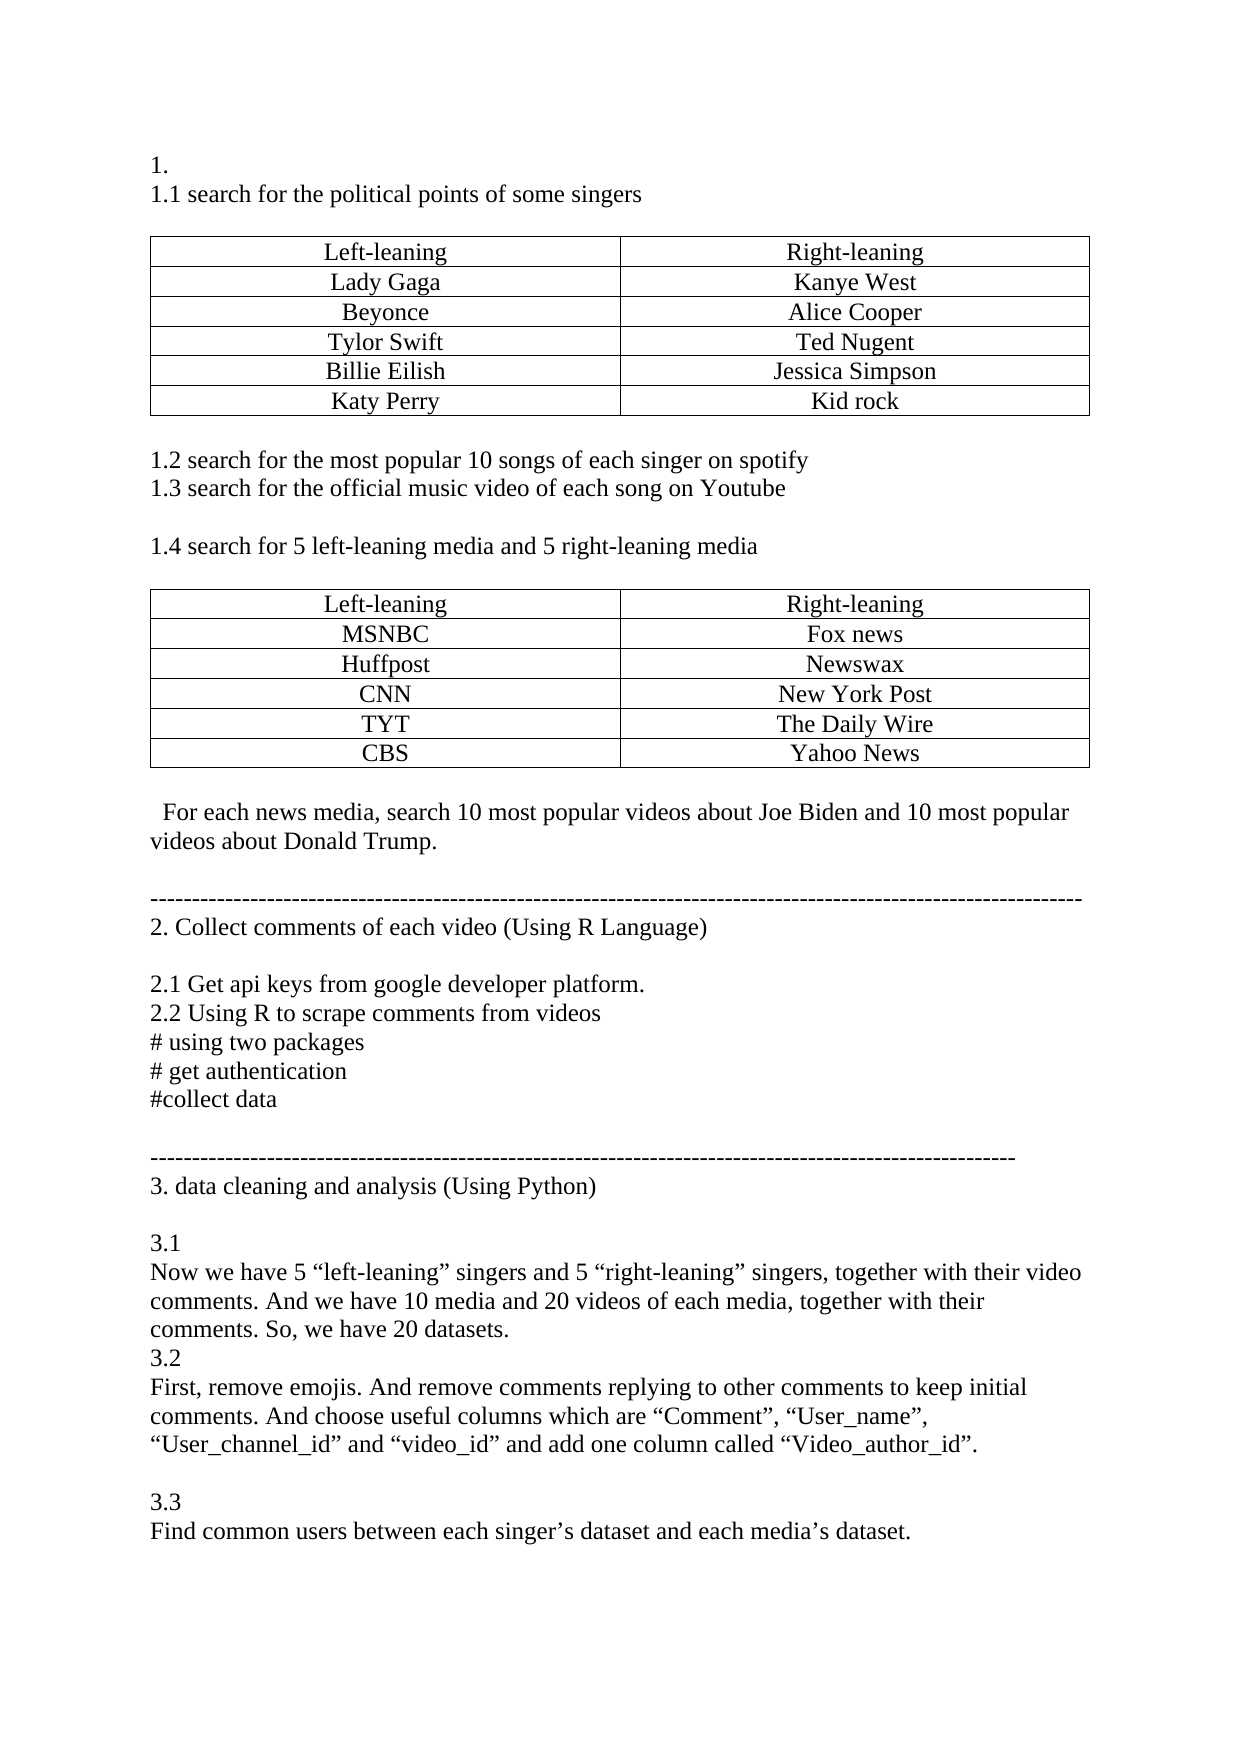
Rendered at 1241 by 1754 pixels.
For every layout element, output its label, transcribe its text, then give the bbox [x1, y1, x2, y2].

table_cell Alice Cooper [621, 297, 1089, 326]
table_cell Tylor Swift [151, 327, 620, 355]
table_cell Kid rock [621, 386, 1089, 415]
text Find common users between each singer’s dataset and each media’s dataset. [150, 1516, 1090, 1544]
table_cell Jessica Simpson [621, 356, 1089, 385]
text 3.3 [150, 1487, 1090, 1516]
text 2.2 Using R to scrape comments from videos [150, 998, 1090, 1027]
table_cell Fox news [621, 619, 1089, 648]
text 3.2 [150, 1343, 1090, 1372]
text 2. Collect comments of each video (Using R Language) [150, 912, 1090, 941]
text First, remove emojis. And remove comments replying to other comments to keep initial comments. And choose useful columns which are “Comment”, “User_name”, “User_channel_id” and “video_id” and add one column called “Video_author_id”. [150, 1372, 1090, 1458]
text #collect data [150, 1084, 1090, 1113]
text 1.4 search for 5 left-leaning media and 5 right-leaning media [150, 531, 1090, 560]
text 3.1 [150, 1228, 1090, 1257]
text 3. data cleaning and analysis (Using Python) [150, 1171, 1090, 1199]
table_cell Ted Nugent [621, 327, 1089, 355]
table_cell Newswax [621, 649, 1089, 678]
table_cell Billie Eilish [151, 356, 620, 385]
table_header Left-leaning [151, 590, 620, 618]
table_cell Kanye West [621, 267, 1089, 296]
table_cell New York Post [621, 679, 1089, 708]
table_cell Huffpost [151, 649, 620, 678]
table_header Right-leaning [621, 590, 1089, 618]
text 1.3 search for the official music video of each song on Youtube [150, 473, 1090, 502]
text -------------------------------------------------------------------------------------------------------- [150, 1142, 1090, 1171]
table_header Right-leaning [621, 237, 1089, 266]
table_header Left-leaning [151, 237, 620, 266]
table_cell CNN [151, 679, 620, 708]
table_cell Lady Gaga [151, 267, 620, 296]
text For each news media, search 10 most popular videos about Joe Biden and 10 most popular videos about Donald Trump. [150, 797, 1090, 854]
text 1. [150, 150, 1090, 179]
table_cell CBS [151, 739, 620, 767]
text 1.1 search for the political points of some singers [150, 179, 1090, 207]
text 2.1 Get api keys from google developer platform. [150, 969, 1090, 998]
text ---------------------------------------------------------------------------------------------------------------- [150, 883, 1090, 912]
table_cell Katy Perry [151, 386, 620, 415]
text # get authentication [150, 1056, 1090, 1084]
table_cell Beyonce [151, 297, 620, 326]
table_cell Yahoo News [621, 739, 1089, 767]
table_cell MSNBC [151, 619, 620, 648]
text # using two packages [150, 1027, 1090, 1056]
table_cell TYT [151, 709, 620, 737]
text 1.2 search for the most popular 10 songs of each singer on spotify [150, 445, 1090, 473]
table_cell The Daily Wire [621, 709, 1089, 737]
text Now we have 5 “left-leaning” singers and 5 “right-leaning” singers, together with their video comments. And we have 10 media and 20 videos of each media, together with their comments. So, we have 20 datasets. [150, 1257, 1090, 1343]
